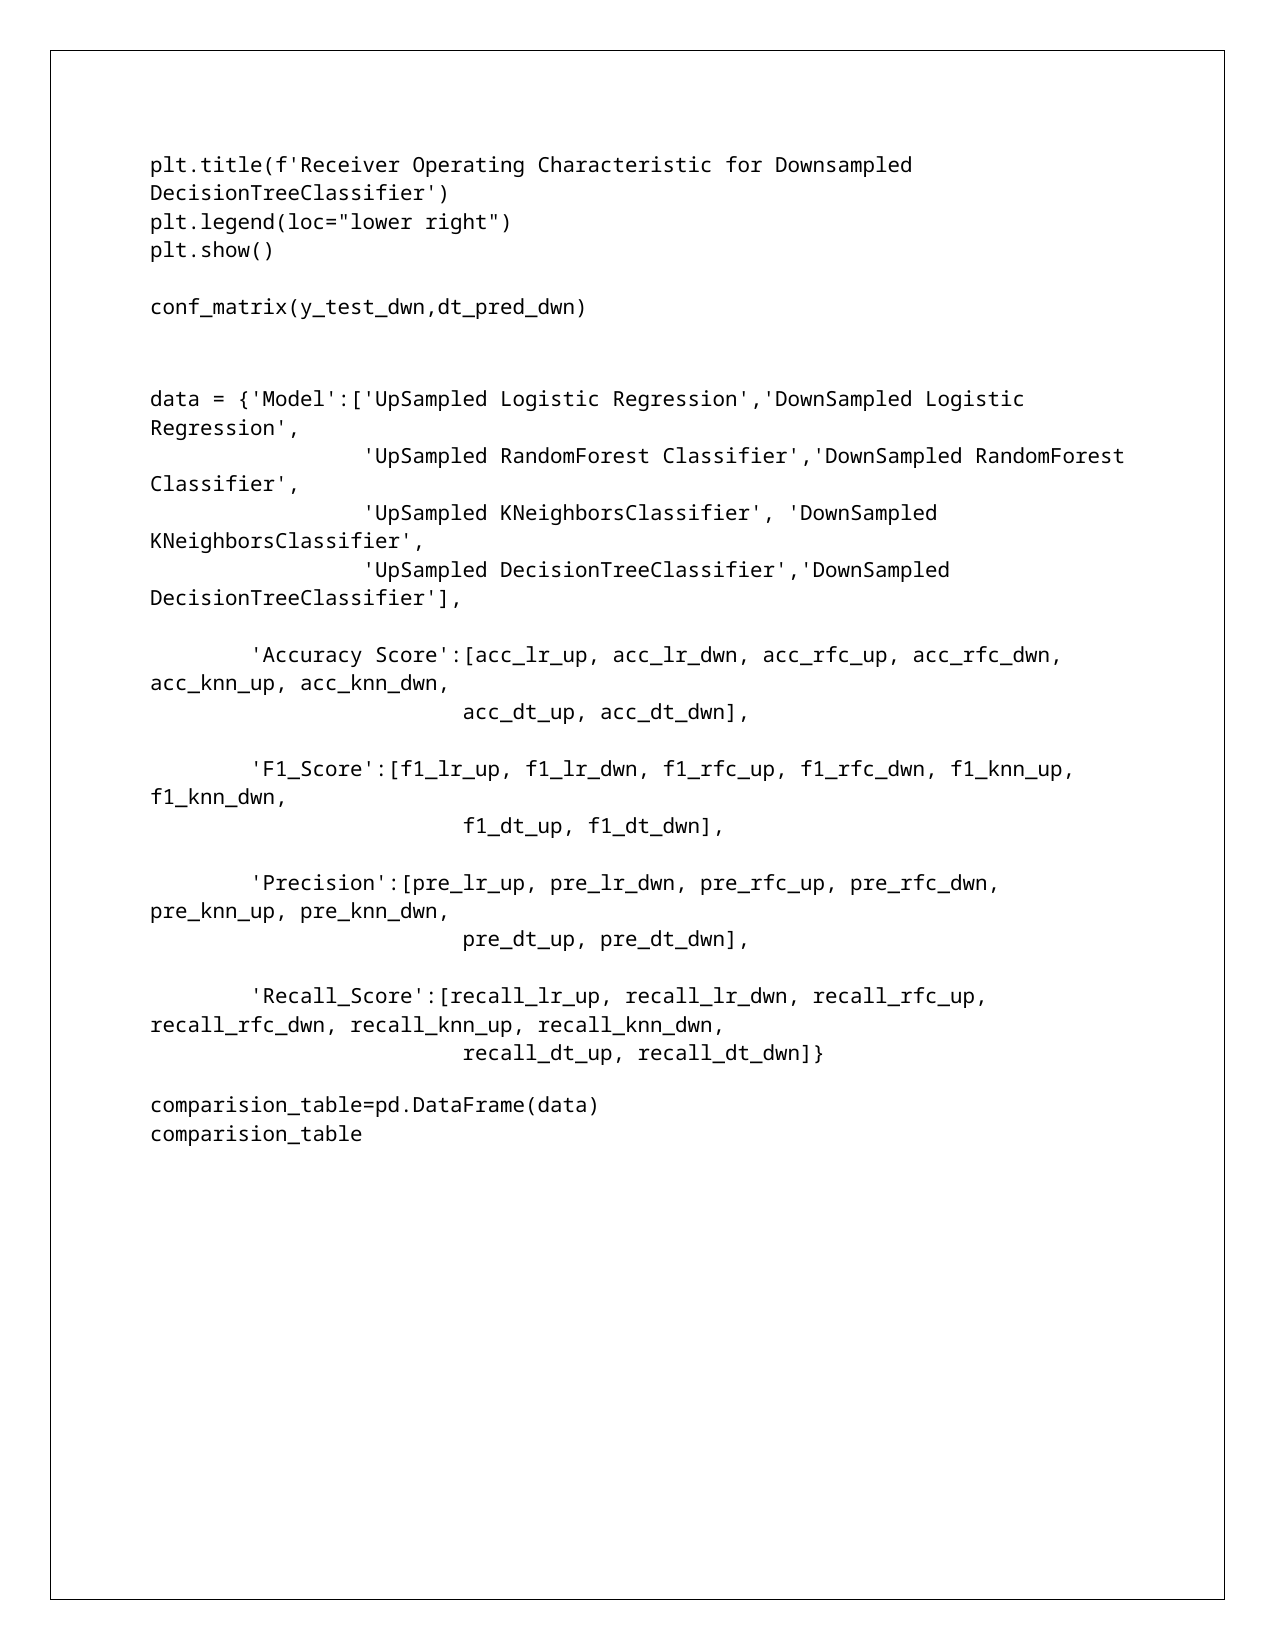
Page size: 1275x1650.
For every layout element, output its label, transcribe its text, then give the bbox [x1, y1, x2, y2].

text data = {'Model':['UpSampled Logistic Regression','DownSampled Logistic Regression', 'UpSampled RandomForest Classifier','DownSampled RandomForest Classifier', 'UpSampled KNeighborsClassifier', 'DownSampled KNeighborsClassifier', 'UpSampled DecisionTreeClassifier','DownSampled DecisionTreeClassifier'], 'Accuracy Score':[acc_lr_up, acc_lr_dwn, acc_rfc_up, acc_rfc_dwn, acc_knn_up, acc_knn_dwn, acc_dt_up, acc_dt_dwn], 'F1_Score':[f1_lr_up, f1_lr_dwn, f1_rfc_up, f1_rfc_dwn, f1_knn_up, f1_knn_dwn, f1_dt_up, f1_dt_dwn], 'Precision':[pre_lr_up, pre_lr_dwn, pre_rfc_up, pre_rfc_dwn, pre_knn_up, pre_knn_dwn, pre_dt_up, pre_dt_dwn], 'Recall_Score':[recall_lr_up, recall_lr_dwn, recall_rfc_up, recall_rfc_dwn, recall_knn_up, recall_knn_dwn, recall_dt_up, recall_dt_dwn]} comparision_table=pd.DataFrame(data) comparision_table [150, 384, 1125, 1176]
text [150, 150, 1125, 321]
